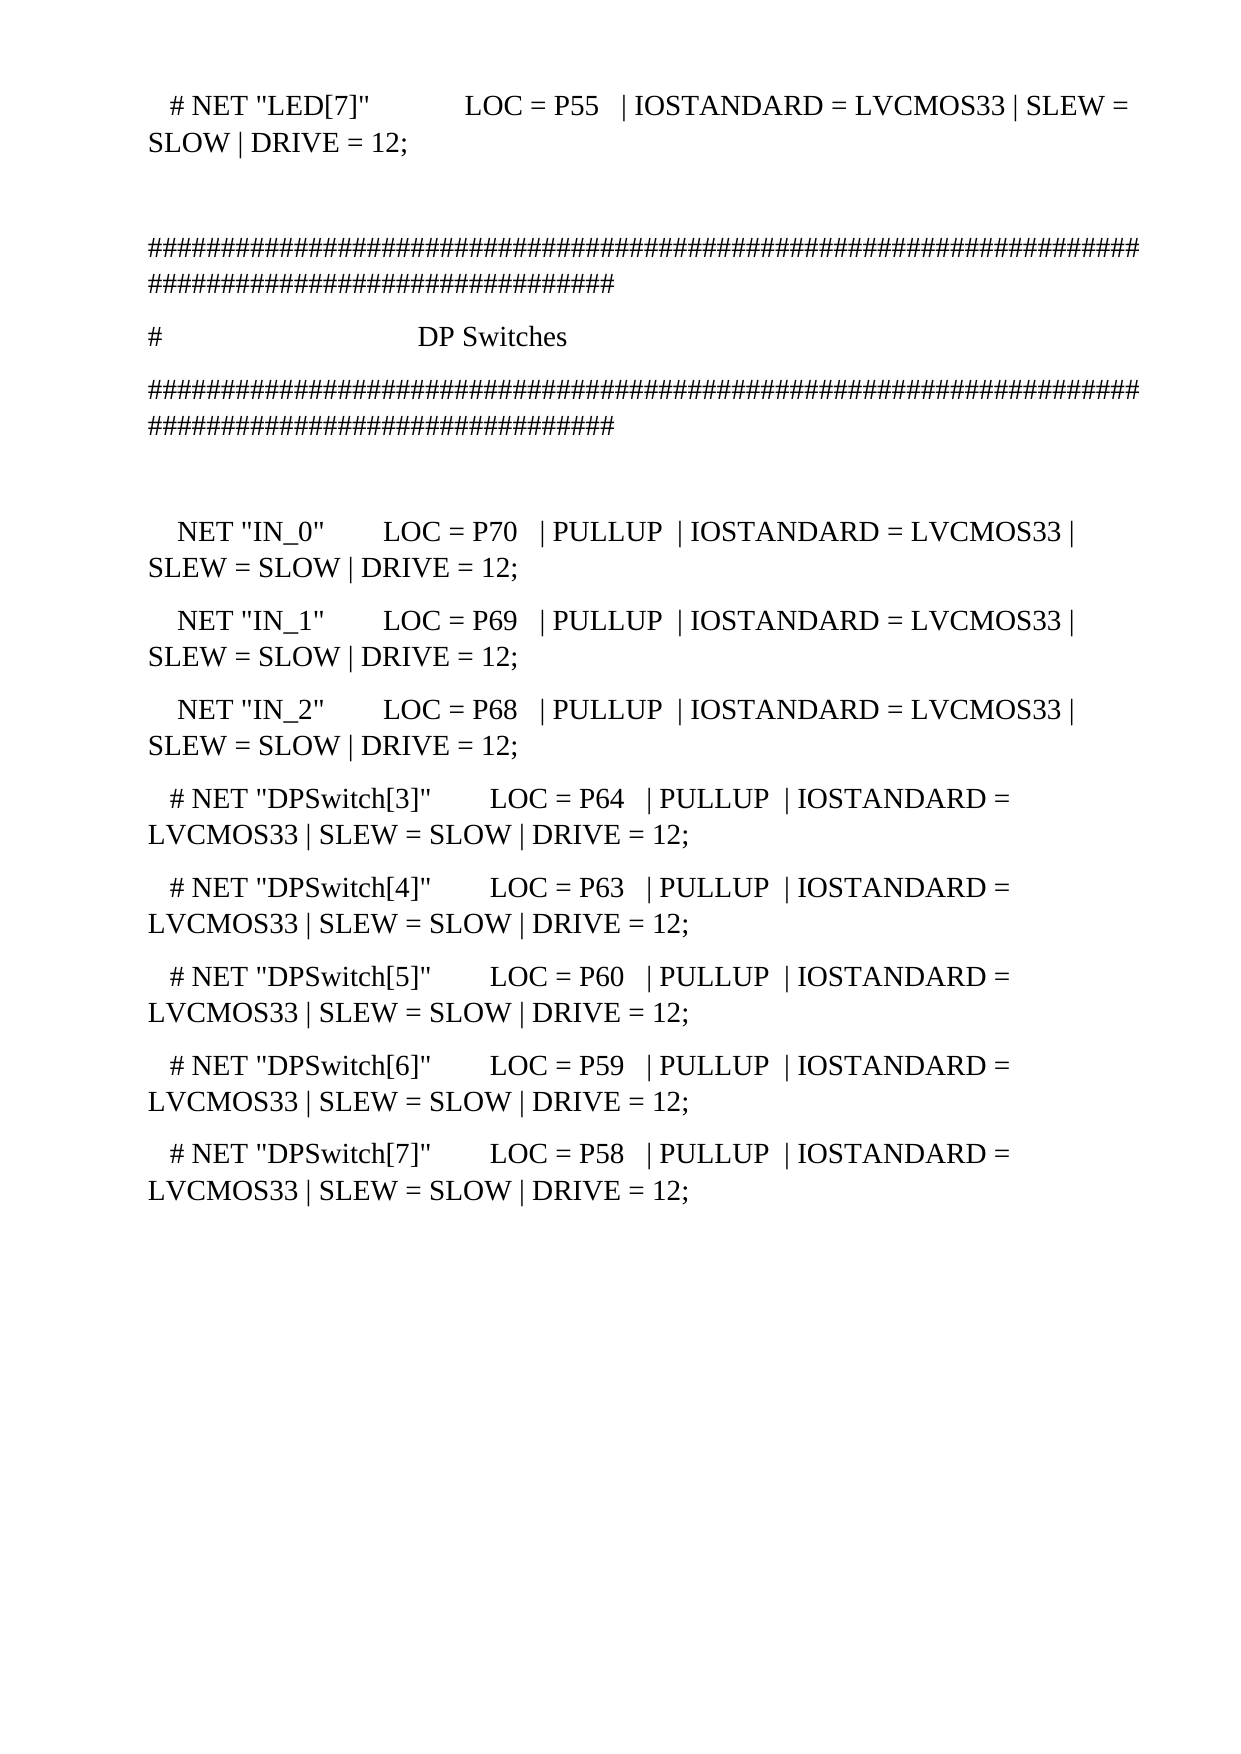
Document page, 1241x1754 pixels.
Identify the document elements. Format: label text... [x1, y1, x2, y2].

text #################################################################################################### [148, 230, 1152, 300]
text NET "IN_2" LOC = P68 | PULLUP | IOSTANDARD = LVCMOS33 | SLEW = SLOW | DRIVE = 12; [148, 692, 1152, 761]
text NET "IN_1" LOC = P69 | PULLUP | IOSTANDARD = LVCMOS33 | SLEW = SLOW | DRIVE = 12; [148, 603, 1152, 672]
text # NET "DPSwitch[7]" LOC = P58 | PULLUP | IOSTANDARD = LVCMOS33 | SLEW = SLOW | DRIVE = 12; [148, 1137, 1152, 1206]
text # NET "DPSwitch[3]" LOC = P64 | PULLUP | IOSTANDARD = LVCMOS33 | SLEW = SLOW | DRIVE = 12; [148, 781, 1152, 850]
text # NET "LED[7]" LOC = P55 | IOSTANDARD = LVCMOS33 | SLEW = SLOW | DRIVE = 12; [148, 88, 1152, 158]
text # NET "DPSwitch[4]" LOC = P63 | PULLUP | IOSTANDARD = LVCMOS33 | SLEW = SLOW | DRIVE = 12; [148, 870, 1152, 939]
text # NET "DPSwitch[5]" LOC = P60 | PULLUP | IOSTANDARD = LVCMOS33 | SLEW = SLOW | DRIVE = 12; [148, 959, 1152, 1028]
text # DP Switches [148, 319, 1152, 353]
text # NET "DPSwitch[6]" LOC = P59 | PULLUP | IOSTANDARD = LVCMOS33 | SLEW = SLOW | DRIVE = 12; [148, 1048, 1152, 1117]
text NET "IN_0" LOC = P70 | PULLUP | IOSTANDARD = LVCMOS33 | SLEW = SLOW | DRIVE = 12; [148, 514, 1152, 583]
text #################################################################################################### [148, 372, 1152, 442]
